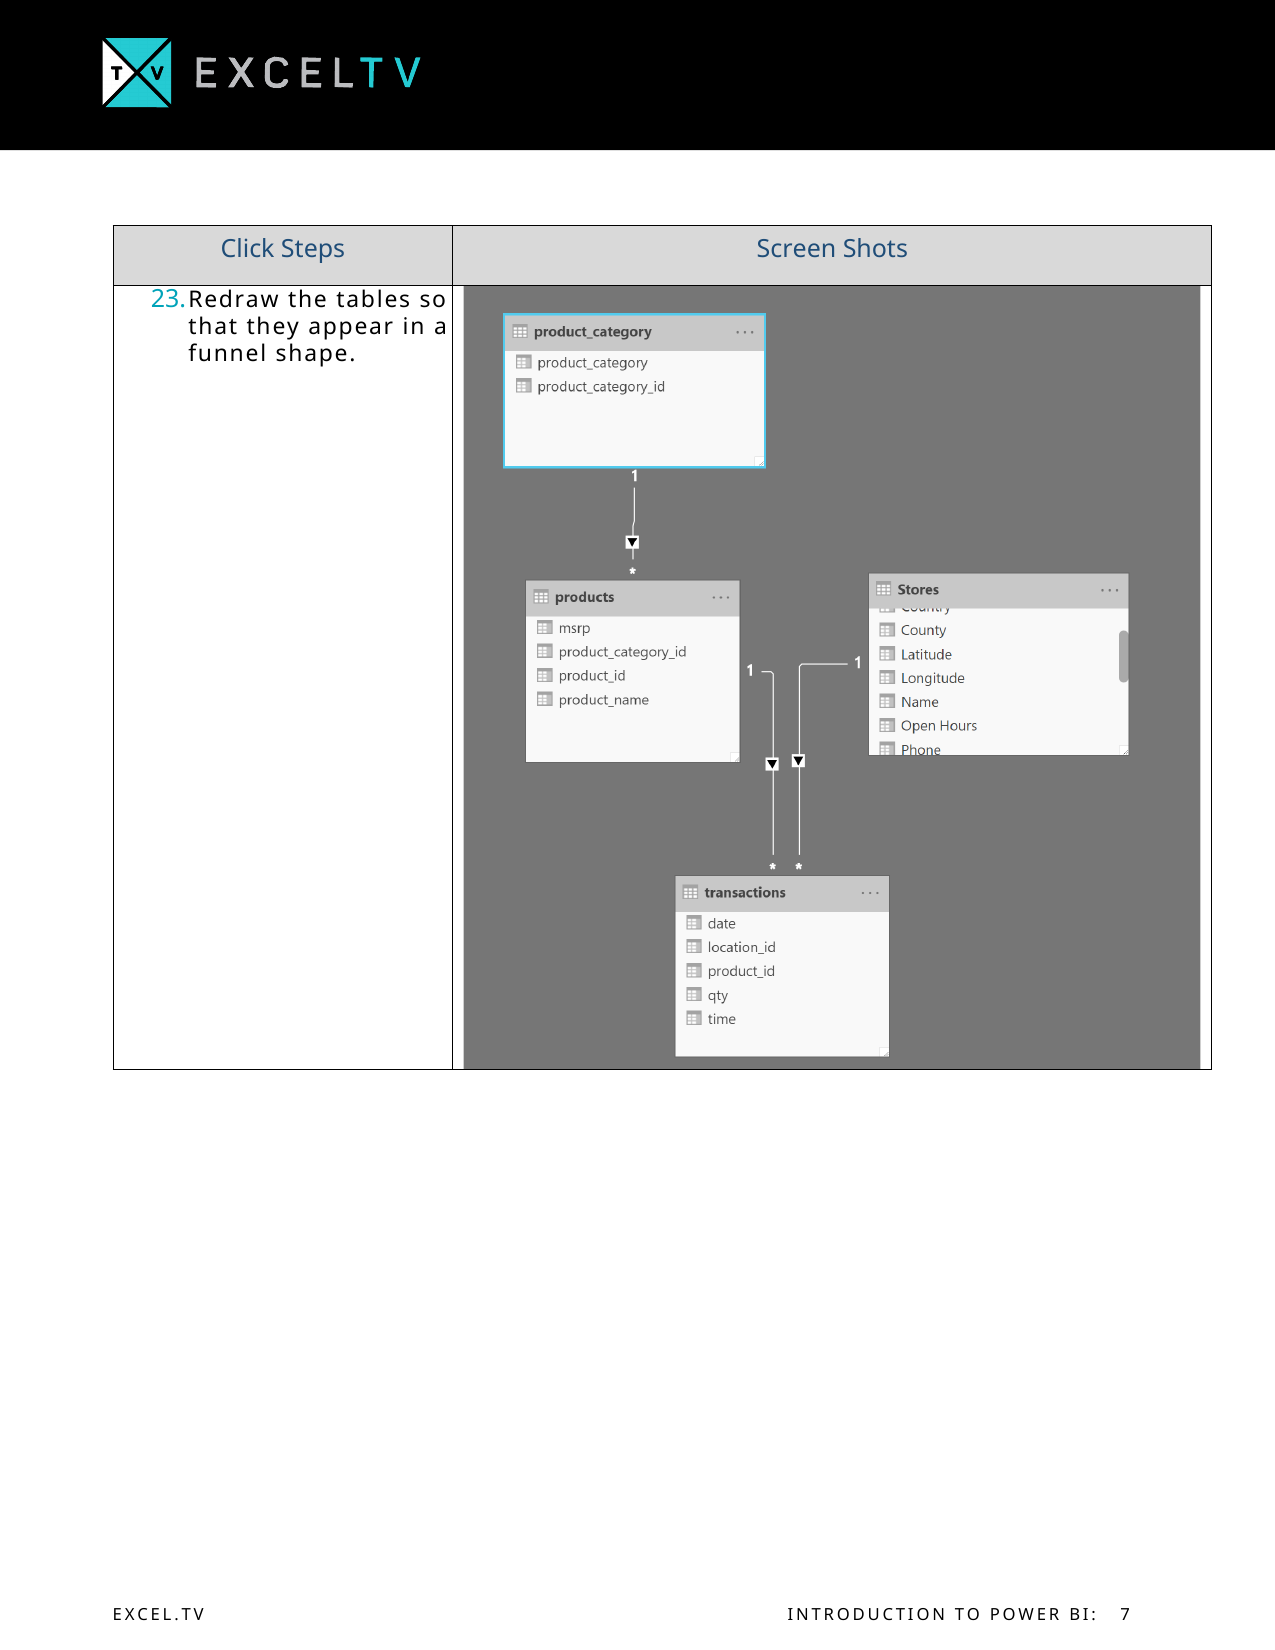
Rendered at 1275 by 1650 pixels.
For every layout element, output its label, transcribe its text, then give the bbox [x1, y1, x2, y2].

table_header Click Steps [114, 226, 452, 285]
picture [102, 38, 421, 108]
picture [463, 286, 1201, 1069]
table_cell Redraw the tables so that they appear in a funnel shape. [114, 286, 452, 1069]
table_cell [453, 286, 463, 1069]
table_header Screen Shots [453, 226, 1211, 285]
table_cell [1201, 286, 1211, 1069]
